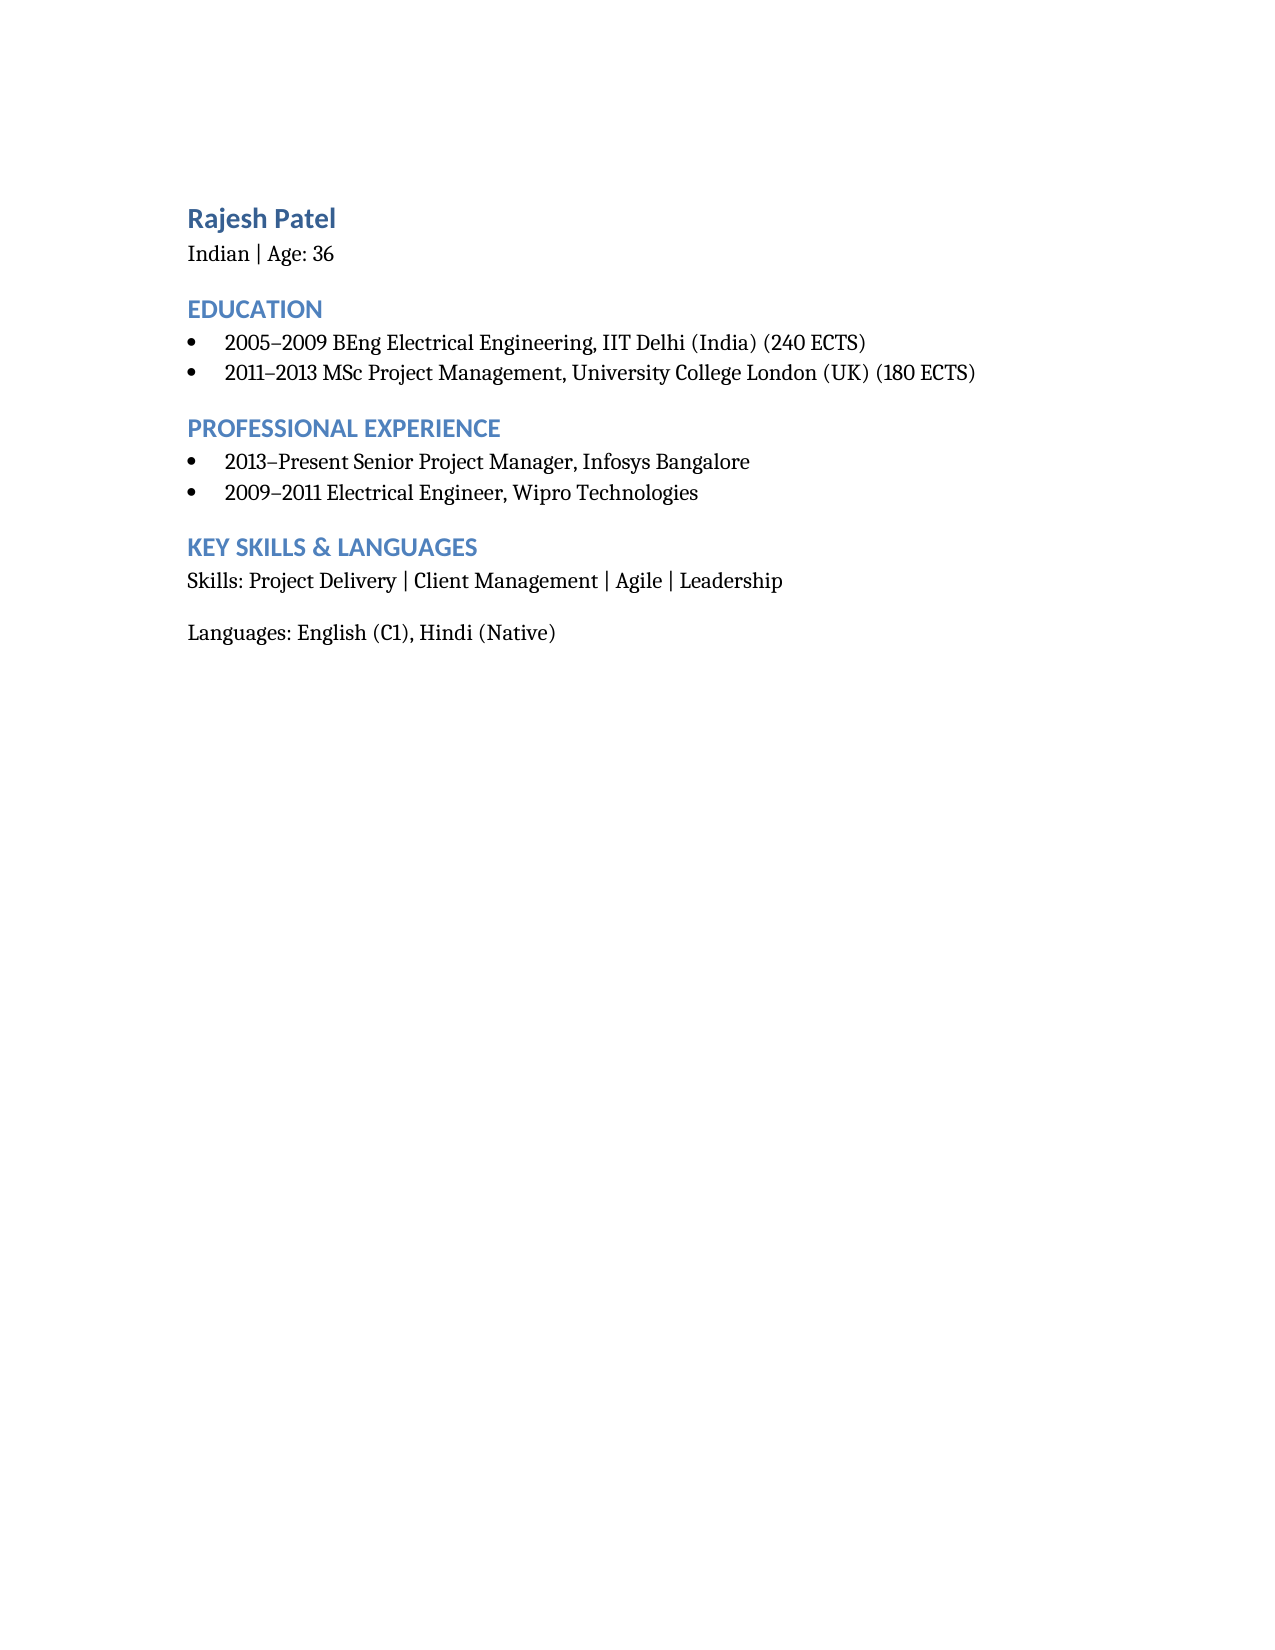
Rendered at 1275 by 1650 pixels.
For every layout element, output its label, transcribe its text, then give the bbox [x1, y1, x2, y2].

text Languages: English (C1), Hindi (Native) [187, 619, 1087, 646]
list 2011–2013 MSc Project Management, University College London (UK) (180 ECTS) [187, 360, 1087, 386]
subtitle EDUCATION [187, 292, 1087, 325]
list 2005–2009 BEng Electrical Engineering, IIT Delhi (India) (240 ECTS) [187, 330, 1087, 356]
text Indian | Age: 36 [187, 241, 1087, 267]
subtitle Rajesh Patel [187, 200, 1087, 236]
subtitle PROFESSIONAL EXPERIENCE [187, 411, 1087, 444]
text Skills: Project Delivery | Client Management | Agile | Leadership [187, 568, 1087, 594]
list 2013–Present Senior Project Manager, Infosys Bangalore [187, 449, 1087, 475]
list 2009–2011 Electrical Engineer, Wipro Technologies [187, 479, 1087, 506]
subtitle KEY SKILLS & LANGUAGES [187, 530, 1087, 563]
